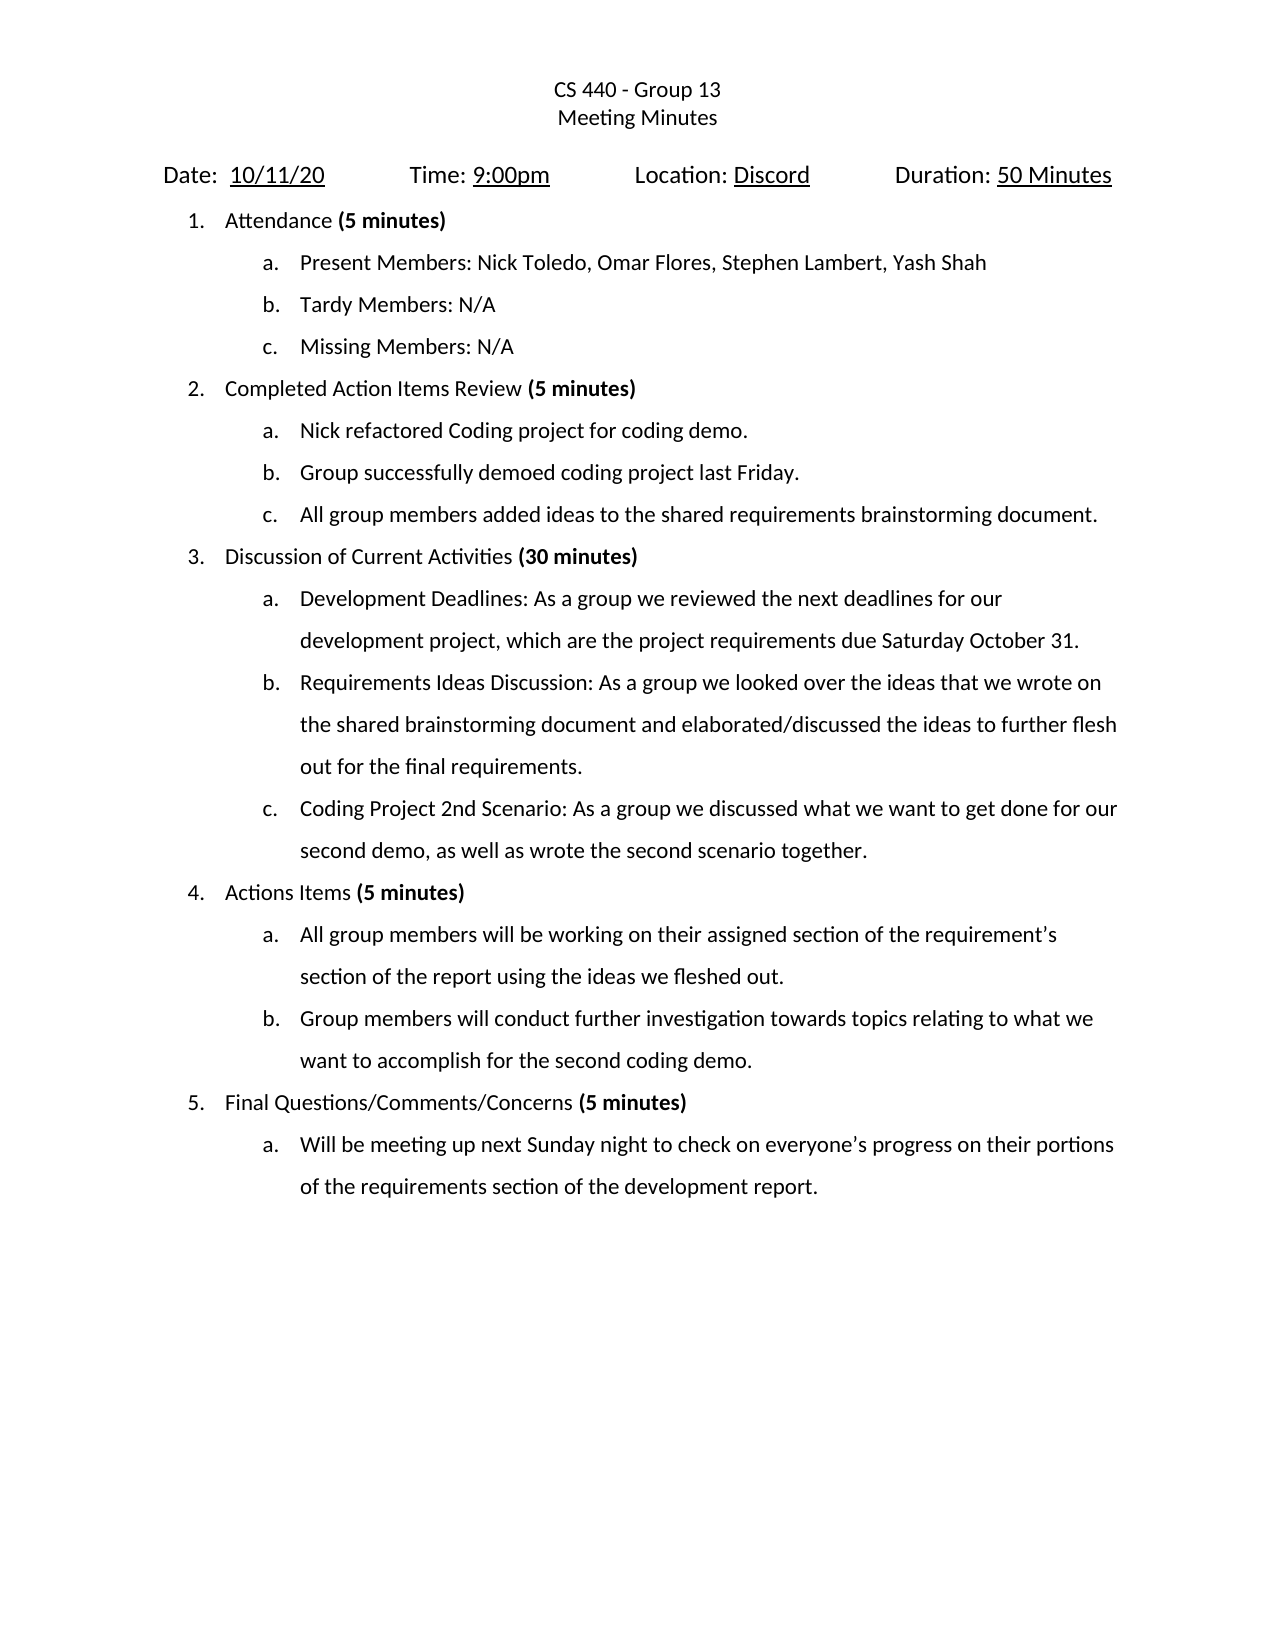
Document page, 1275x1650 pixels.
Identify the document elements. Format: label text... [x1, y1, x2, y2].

list Development Deadlines: As a group we reviewed the next deadlines for our development project, which are the project requirements due Saturday October 31. [262, 584, 1125, 654]
list Discussion of Current Activities (30 minutes) [187, 542, 1125, 570]
list Final Questions/Comments/Concerns (5 minutes) [187, 1088, 1125, 1116]
list Nick refactored Coding project for coding demo. [262, 416, 1125, 444]
list All group members added ideas to the shared requirements brainstorming document. [262, 500, 1125, 528]
list Will be meeting up next Sunday night to check on everyone’s progress on their portions of the requirements section of the development report. [262, 1130, 1125, 1200]
list Requirements Ideas Discussion: As a group we looked over the ideas that we wrote on the shared brainstorming document and elaborated/discussed the ideas to further flesh out for the final requirements. [262, 668, 1125, 780]
list Attendance (5 minutes) [187, 206, 1125, 234]
list Tardy Members: N/A [262, 290, 1125, 318]
list Actions Items (5 minutes) [187, 878, 1125, 906]
list Present Members: Nick Toledo, Omar Flores, Stephen Lambert, Yash Shah [262, 248, 1125, 276]
list Missing Members: N/A [262, 332, 1125, 360]
list Coding Project 2nd Scenario: As a group we discussed what we want to get done for our second demo, as well as wrote the second scenario together. [262, 794, 1125, 864]
list Group members will conduct further investigation towards topics relating to what we want to accomplish for the second coding demo. [262, 1004, 1125, 1074]
list Completed Action Items Review (5 minutes) [187, 374, 1125, 402]
list Group successfully demoed coding project last Friday. [262, 458, 1125, 486]
list All group members will be working on their assigned section of the requirement’s section of the report using the ideas we fleshed out. [262, 920, 1125, 990]
text Date: 10/11/20 Time: 9:00pm Location: Discord Duration: 50 Minutes [150, 159, 1125, 189]
